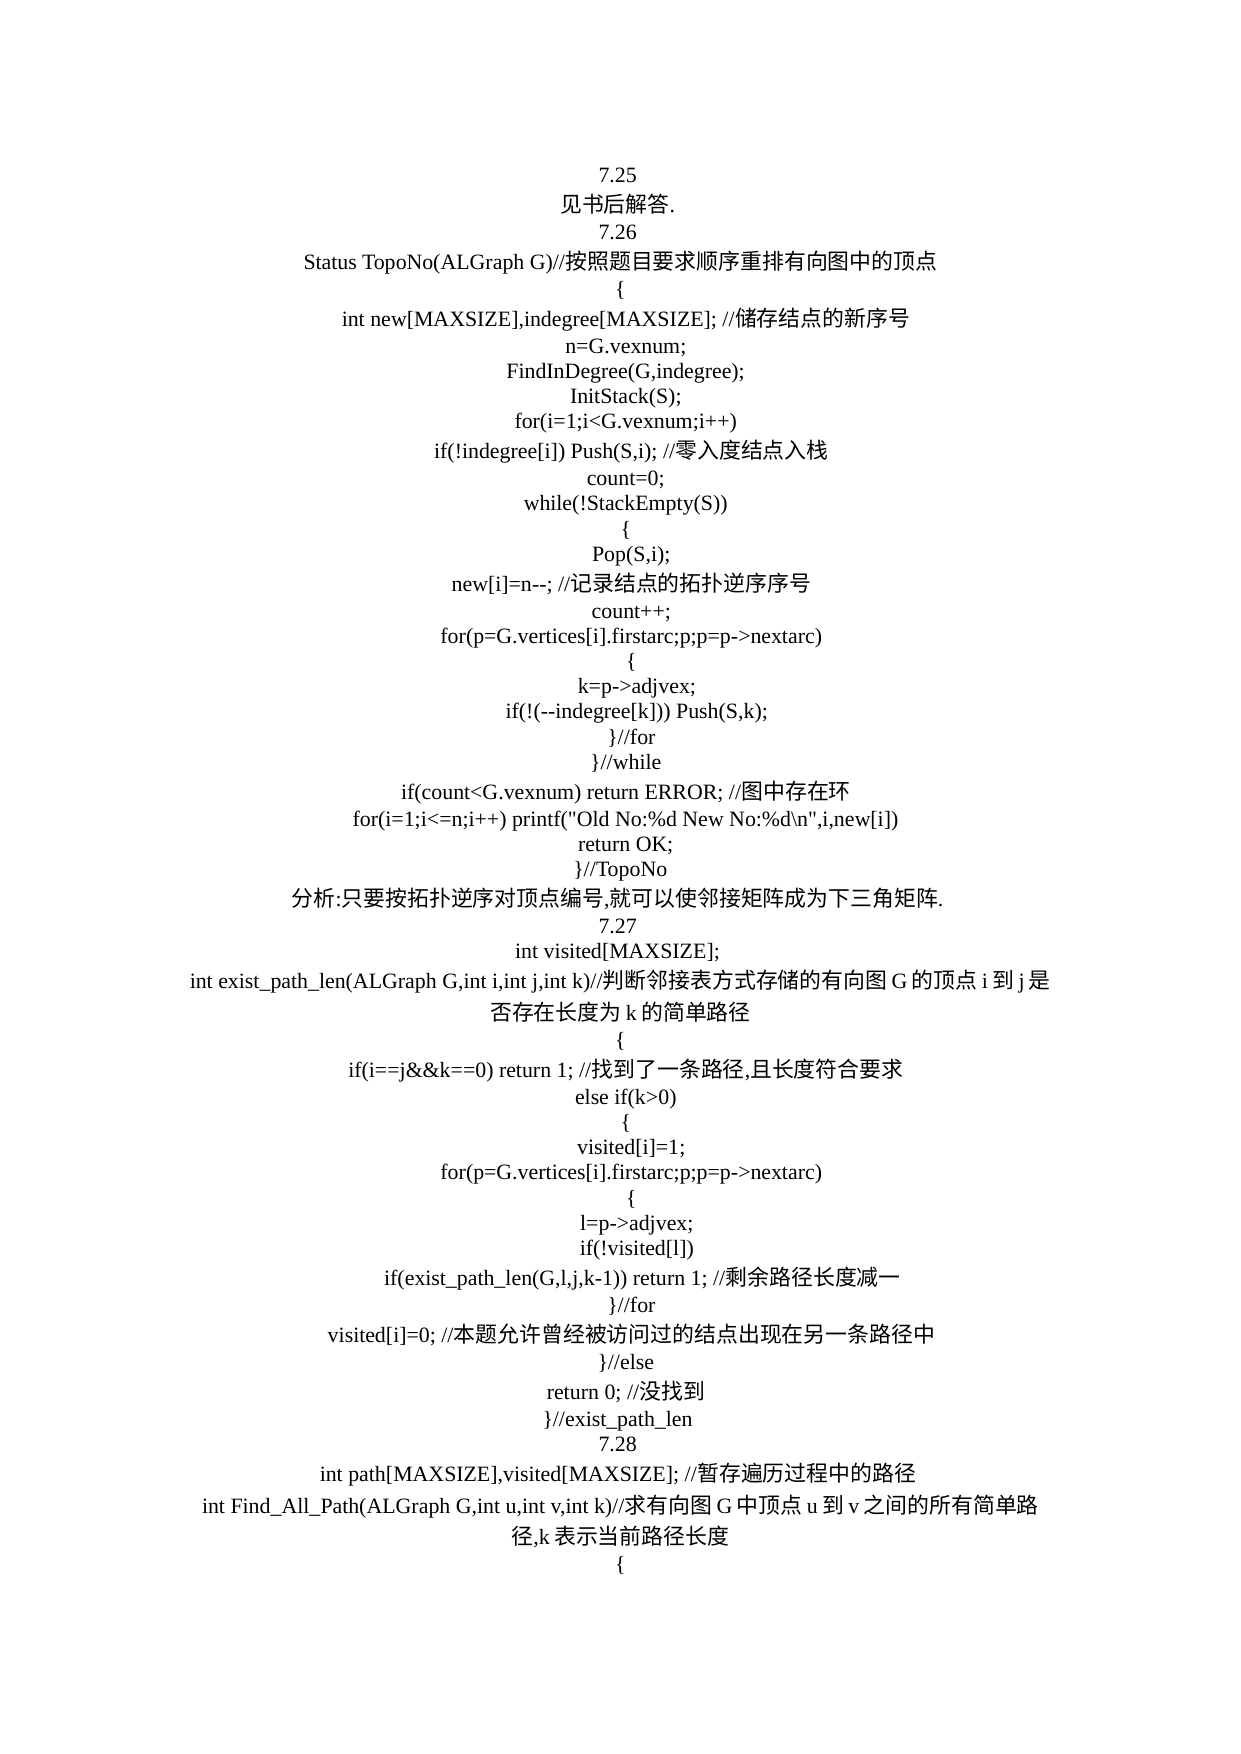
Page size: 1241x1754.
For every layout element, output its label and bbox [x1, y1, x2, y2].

text [187, 162, 1053, 1576]
